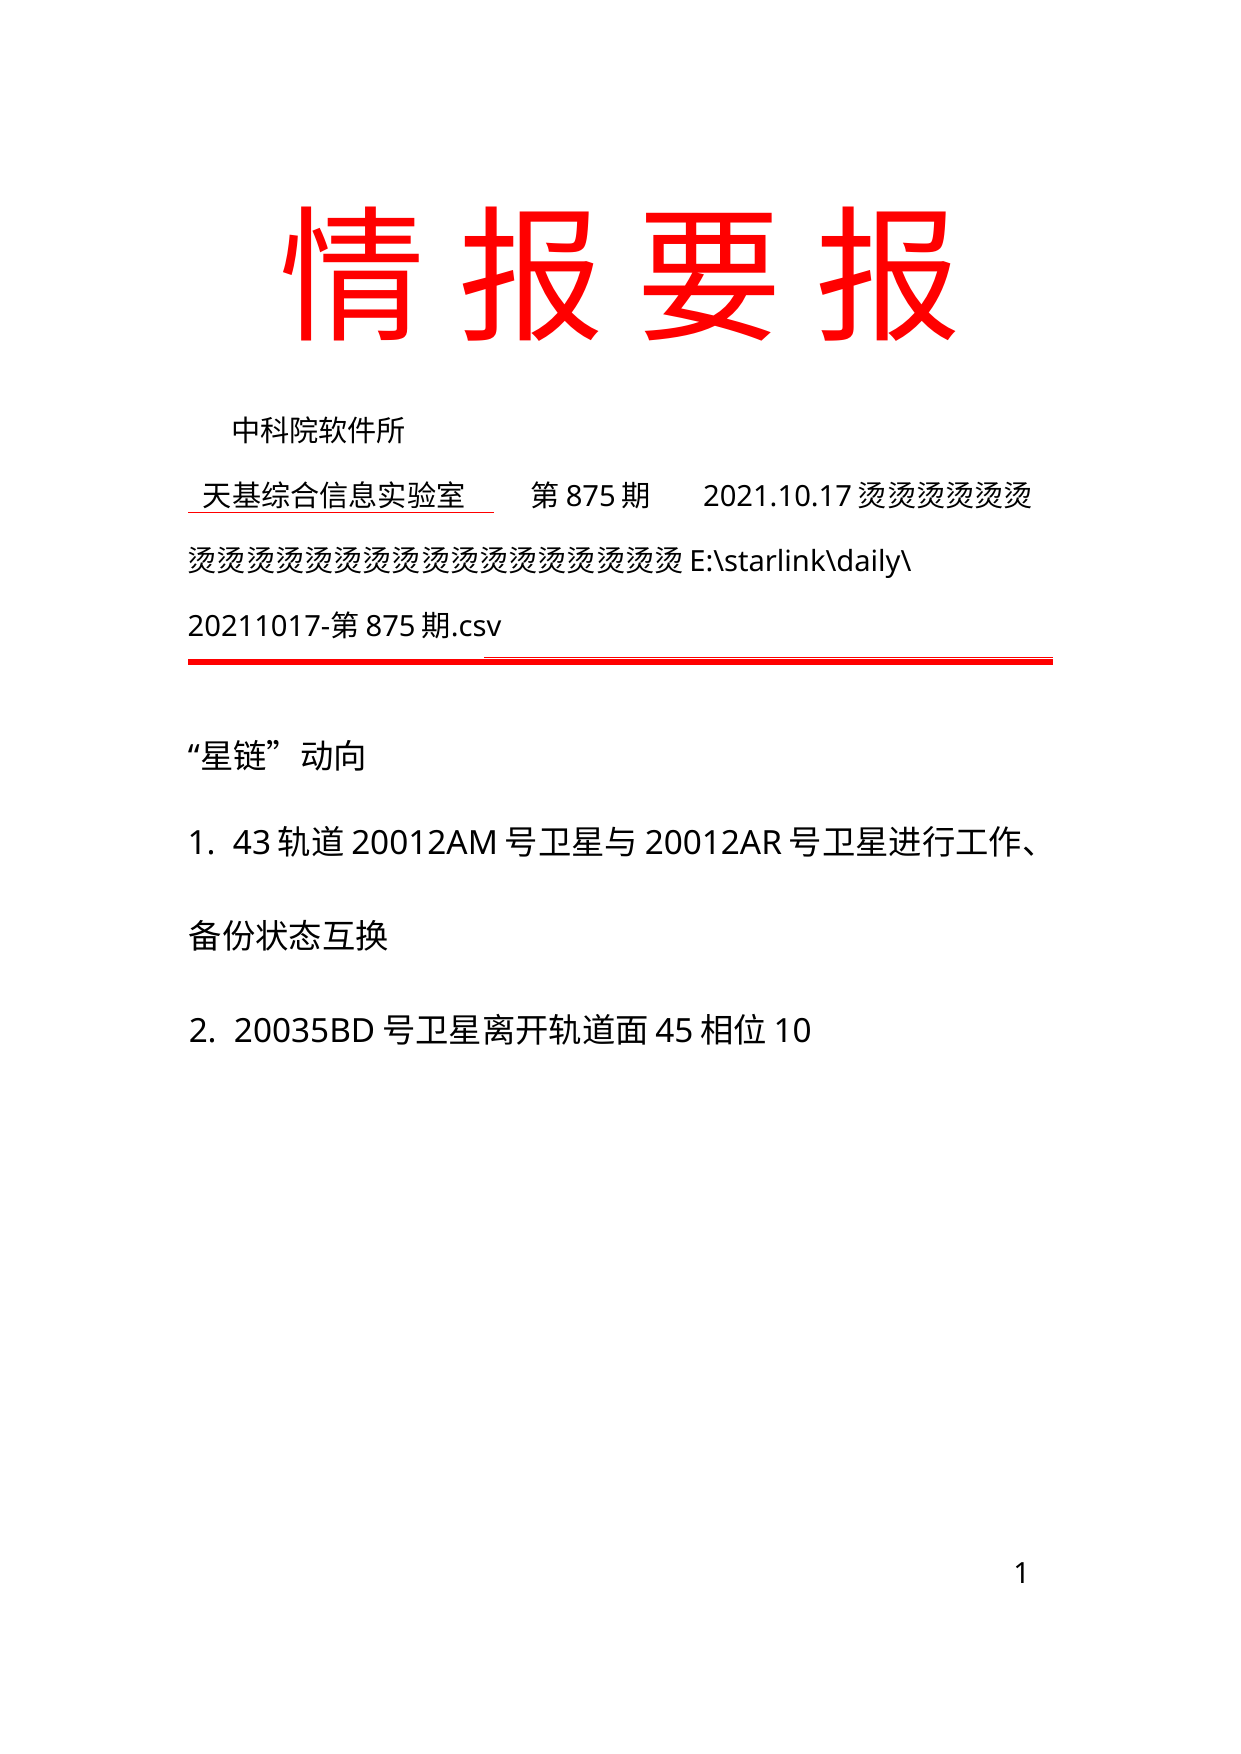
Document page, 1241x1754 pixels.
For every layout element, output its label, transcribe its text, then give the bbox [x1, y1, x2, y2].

text 中科院软件所 [187, 397, 1053, 462]
text 情 报 要 报 [187, 152, 1053, 380]
text 1. 43轨道20012AM号卫星与20012AR号卫星进行工作、备份状态互换 2. 20035BD号卫星离开轨道面45相位10 [187, 808, 1029, 1155]
text 天基综合信息实验室 第875期 2021.10.17烫烫烫烫烫烫烫烫烫烫烫烫烫烫烫烫烫烫烫烫烫烫烫E:\starlink\daily\20211017-第875期.csv [187, 462, 1053, 722]
subtitle “星链”动向 [188, 722, 1029, 787]
